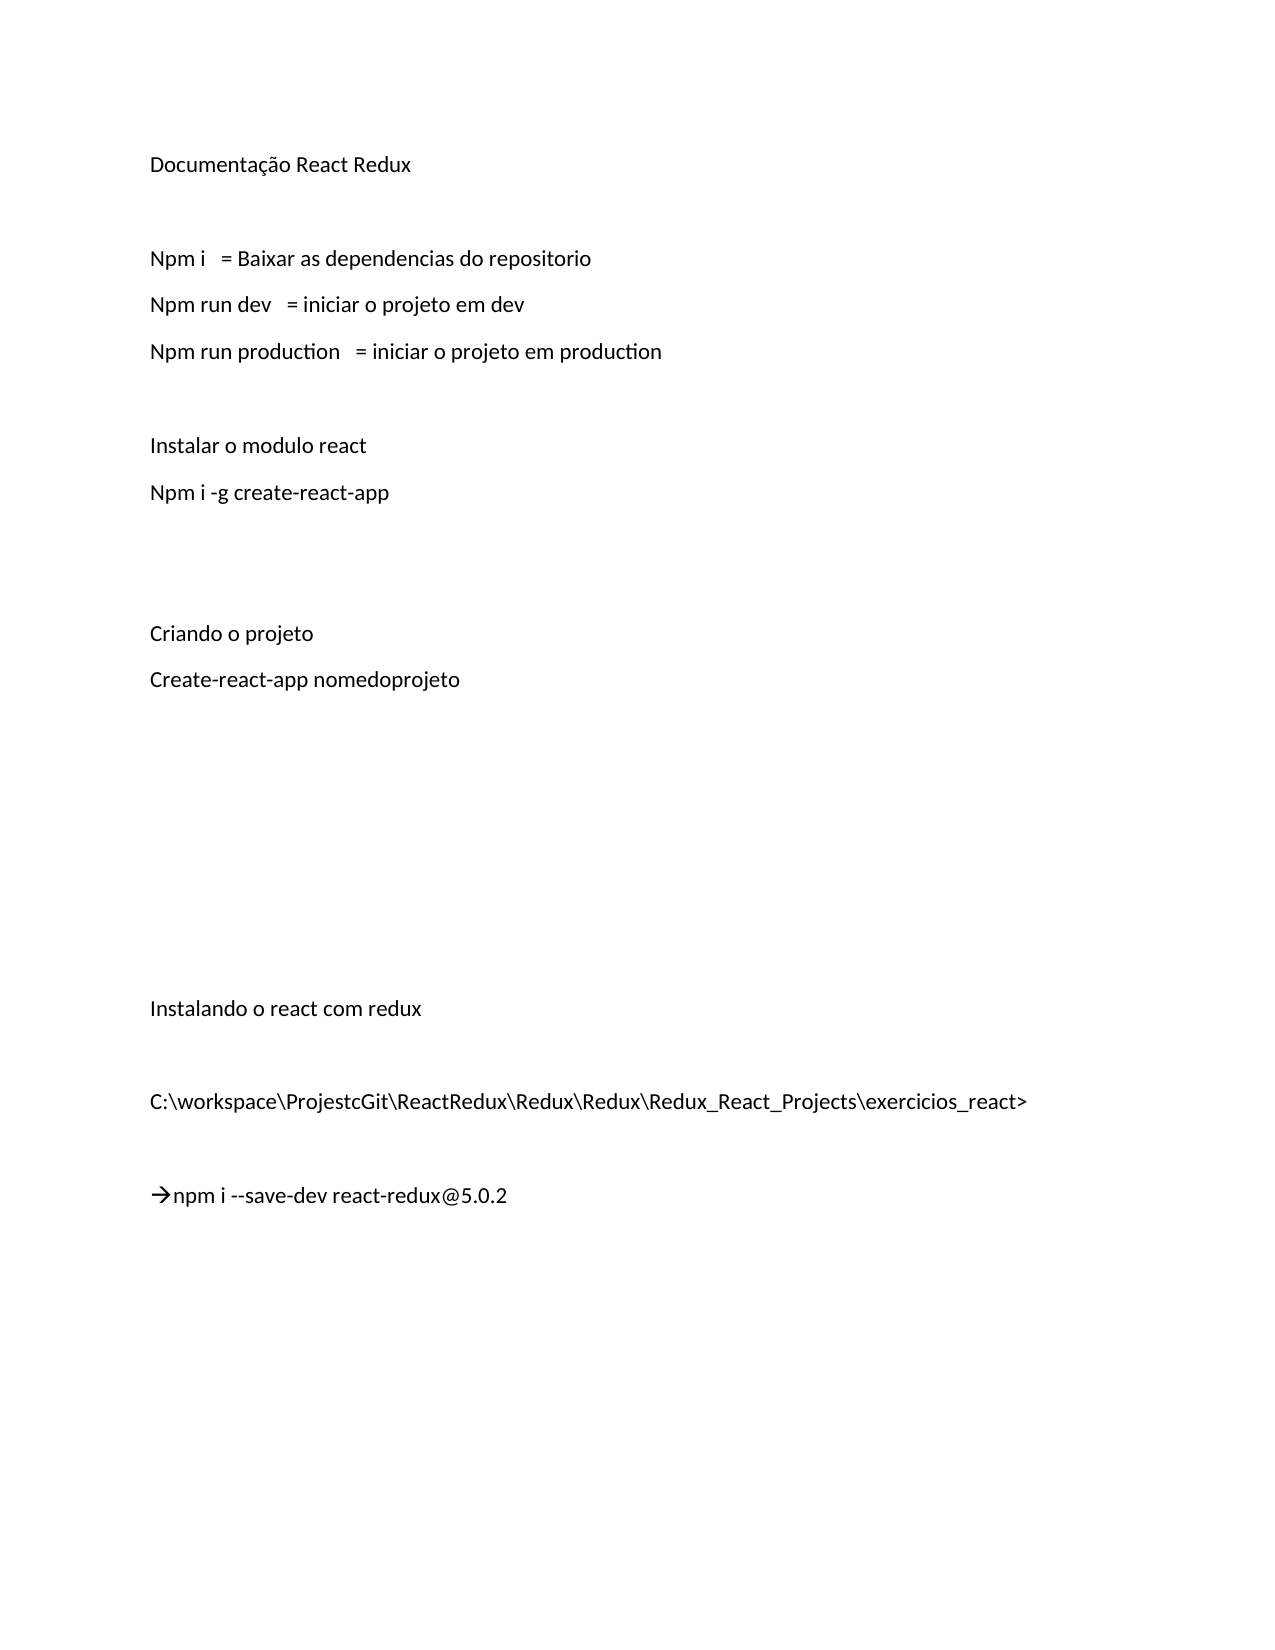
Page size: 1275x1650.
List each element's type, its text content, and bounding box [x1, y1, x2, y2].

text C:\workspace\ProjestcGit\ReactRedux\Redux\Redux\Redux_React_Projects\exercicios_react> [150, 1087, 1125, 1116]
text Npm i = Baixar as dependencias do repositorio [150, 244, 1125, 272]
text Npm i -g create-react-app [150, 478, 1125, 506]
text Instalando o react com redux [150, 994, 1125, 1022]
text Criando o projeto [150, 619, 1125, 647]
text Instalar o modulo react [150, 431, 1125, 459]
text npm i --save-dev react-redux@5.0.2 [150, 1181, 1125, 1209]
text Npm run production = iniciar o projeto em production [150, 337, 1125, 366]
text Npm run dev = iniciar o projeto em dev [150, 291, 1125, 319]
text Create-react-app nomedoprojeto [150, 666, 1125, 694]
text Documentação React Redux [150, 150, 1125, 178]
